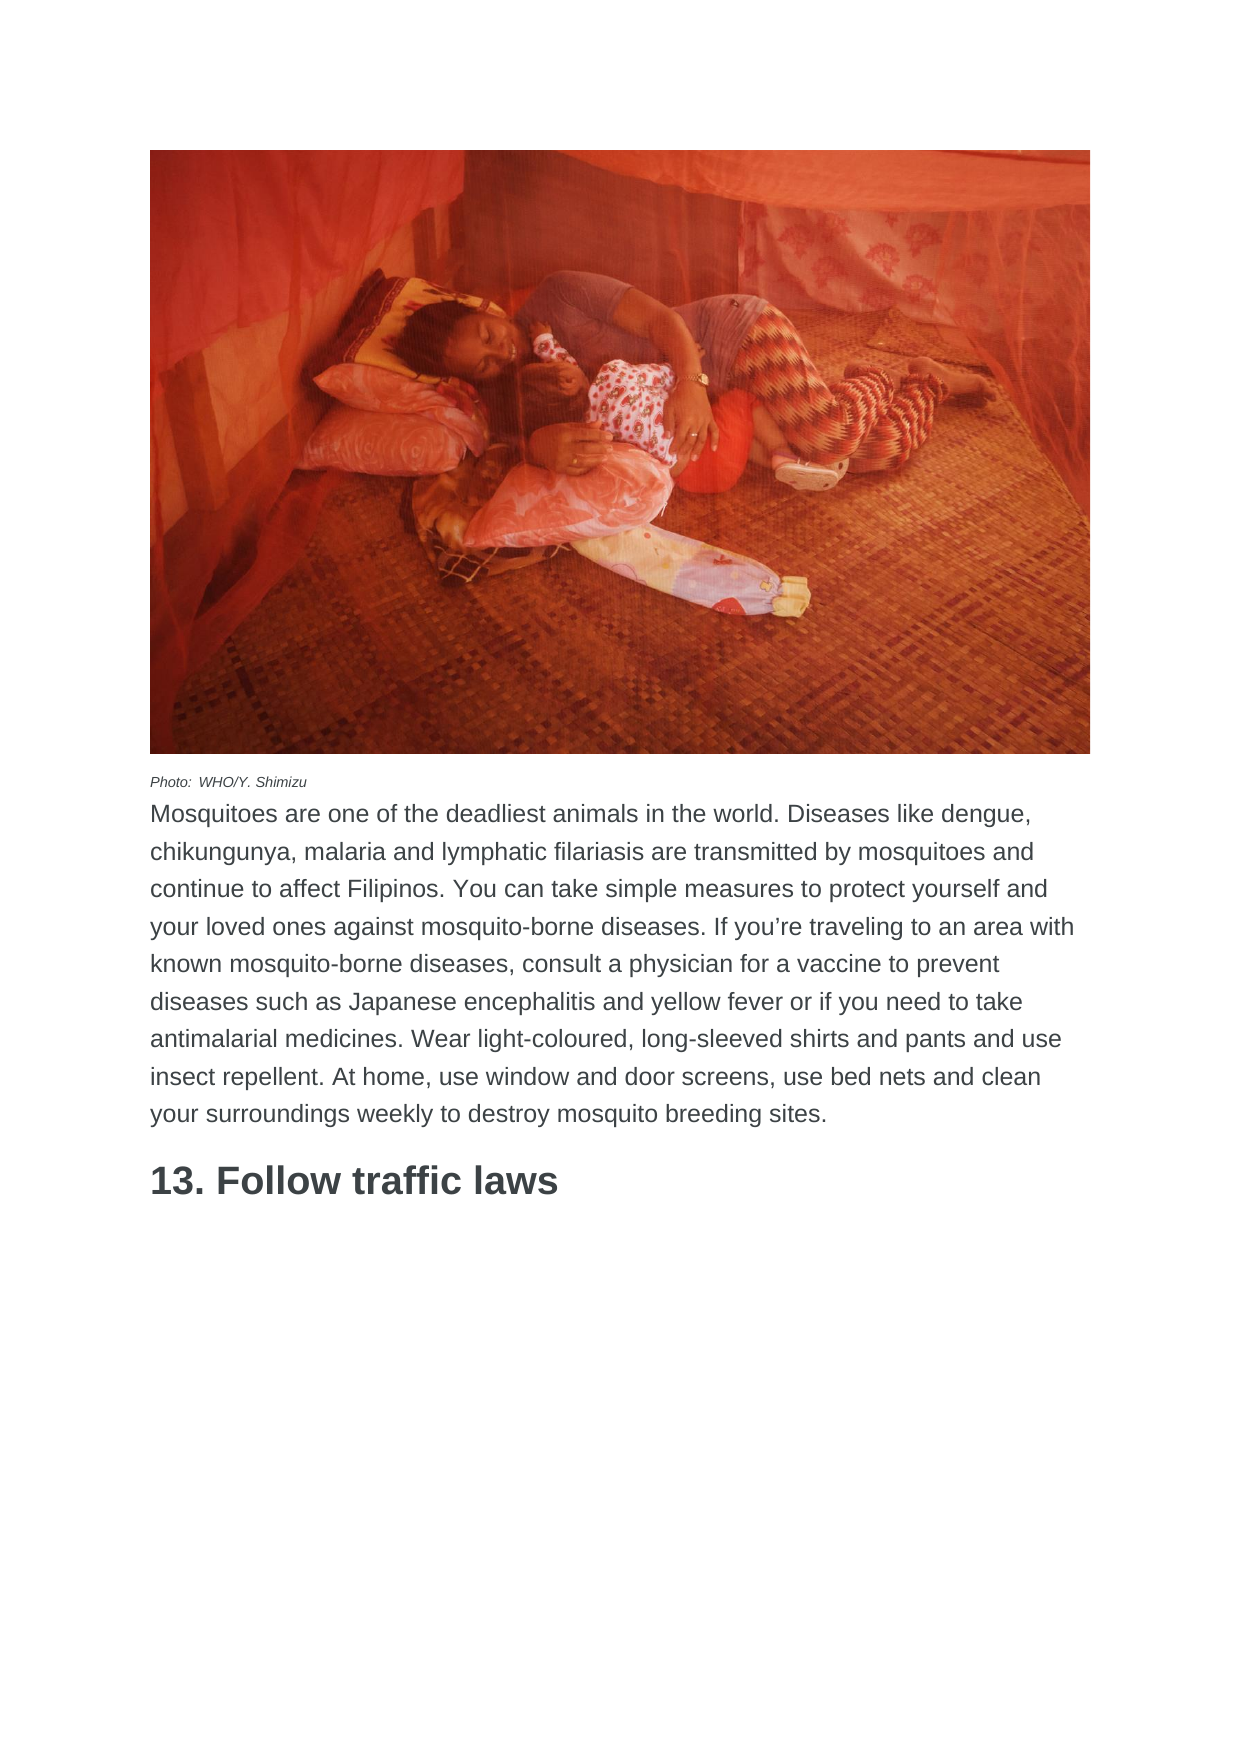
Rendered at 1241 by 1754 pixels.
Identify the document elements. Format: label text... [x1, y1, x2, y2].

picture [150, 150, 1091, 754]
text Photo: WHO/Y. Shimizu Mosquitoes are one of the deadliest animals in the world. Diseases like dengue, chikungunya, malaria and lymphatic filariasis are transmitted by mosquitoes and continue to affect Filipinos. You can take simple measures to protect yourself and your loved ones against mosquito-borne diseases. If you’re traveling to an area with known mosquito-borne diseases, consult a physician for a vaccine to prevent diseases such as Japanese encephalitis and yellow fever or if you need to take antimalarial medicines. Wear light-coloured, long-sleeved shirts and pants and use insect repellent. At home, use window and door screens, use bed nets and clean your surroundings weekly to destroy mosquito breeding sites. [150, 754, 1090, 1128]
text 13. Follow traffic laws [150, 1157, 1090, 1203]
